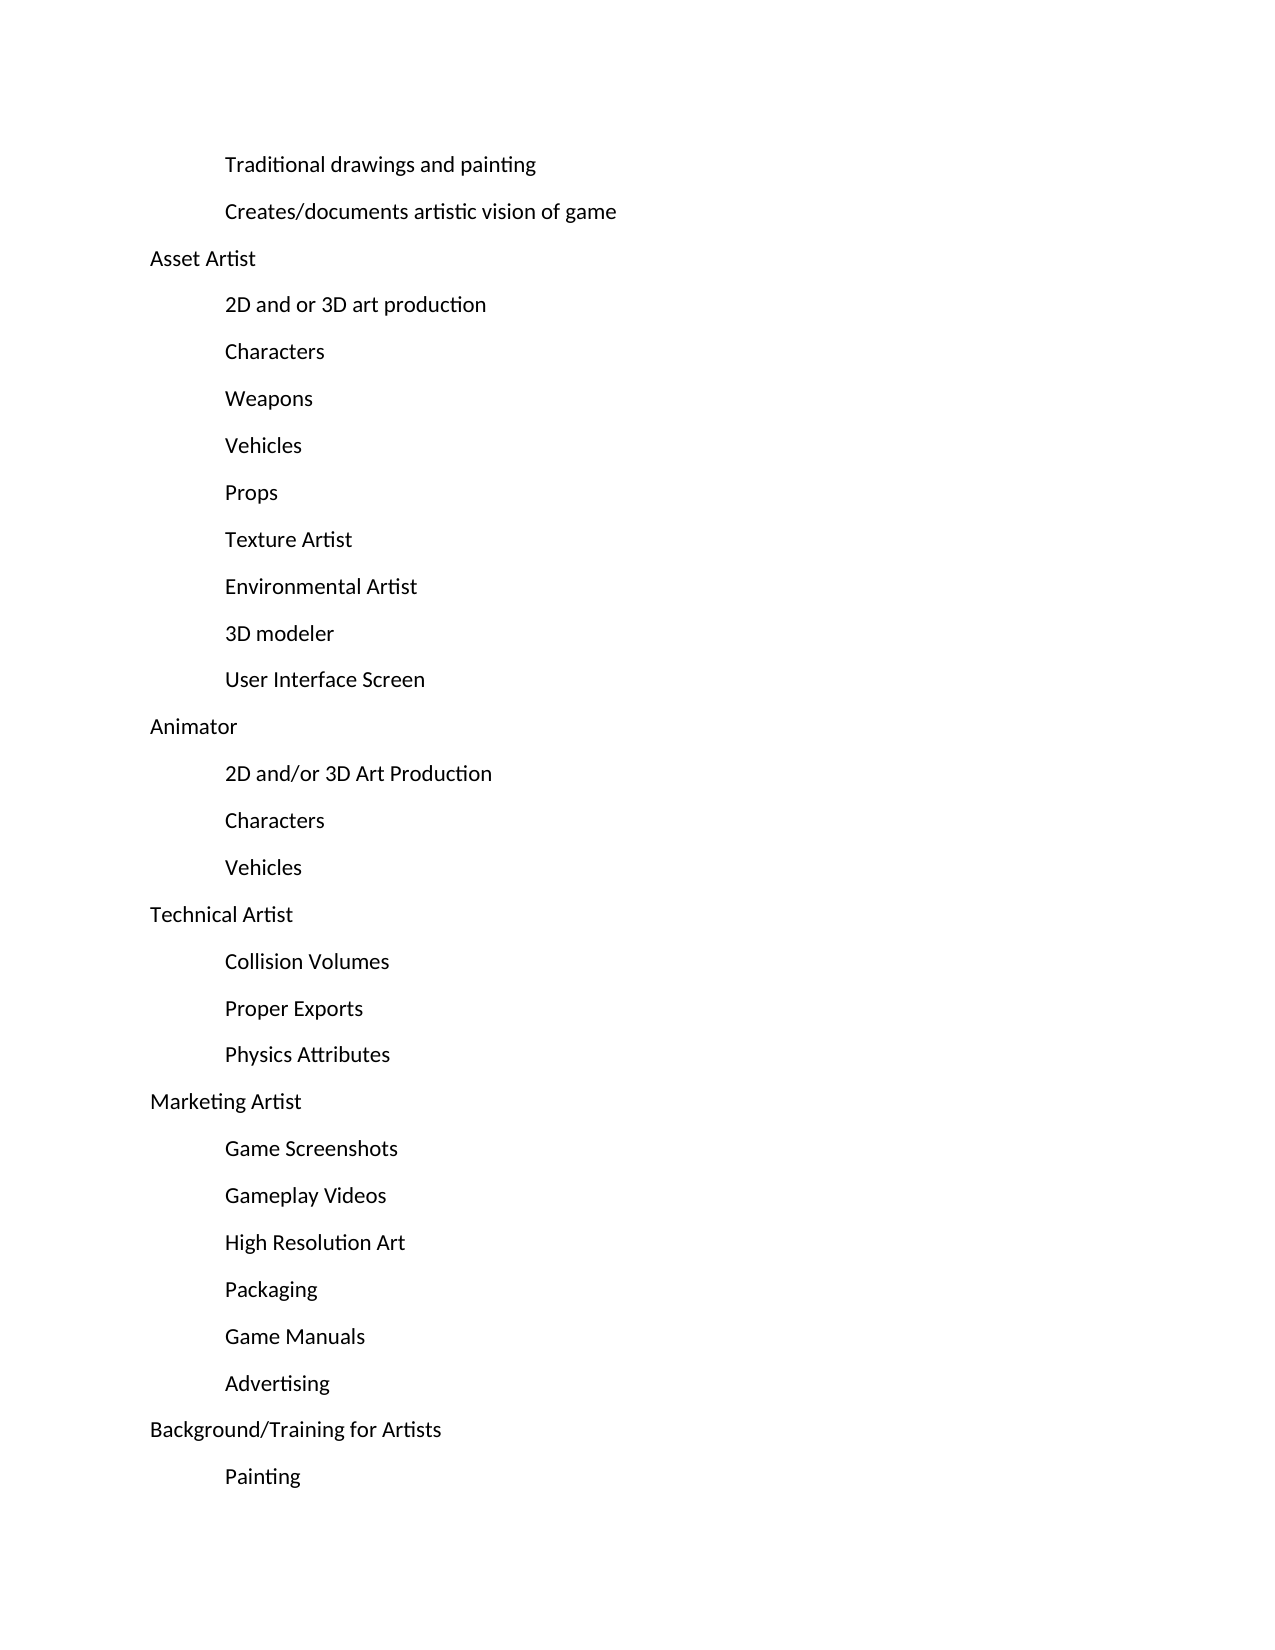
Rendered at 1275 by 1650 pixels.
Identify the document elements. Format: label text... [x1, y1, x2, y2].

text Texture Artist [150, 525, 1125, 553]
text Packaging [150, 1275, 1125, 1303]
text Vehicles [150, 431, 1125, 459]
text Physics Attributes [150, 1041, 1125, 1069]
text Vehicles [150, 853, 1125, 881]
text Characters [150, 337, 1125, 366]
text Weapons [150, 384, 1125, 412]
text 2D and or 3D art production [150, 291, 1125, 319]
text Traditional drawings and painting [150, 150, 1125, 178]
text Collision Volumes [150, 947, 1125, 975]
text Technical Artist [150, 900, 1125, 928]
text Marketing Artist [150, 1087, 1125, 1116]
text Characters [150, 806, 1125, 834]
text Proper Exports [150, 994, 1125, 1022]
text Background/Training for Artists [150, 1416, 1125, 1444]
text Advertising [150, 1369, 1125, 1397]
text Asset Artist [150, 244, 1125, 272]
text 3D modeler [150, 619, 1125, 647]
text Game Manuals [150, 1322, 1125, 1350]
text Painting [150, 1462, 1125, 1491]
text User Interface Screen [150, 666, 1125, 694]
text Gameplay Videos [150, 1181, 1125, 1209]
text Creates/documents artistic vision of game [150, 197, 1125, 225]
text Environmental Artist [150, 572, 1125, 600]
text 2D and/or 3D Art Production [150, 759, 1125, 787]
text Props [150, 478, 1125, 506]
text Animator [150, 712, 1125, 741]
text High Resolution Art [150, 1228, 1125, 1256]
text Game Screenshots [150, 1134, 1125, 1162]
